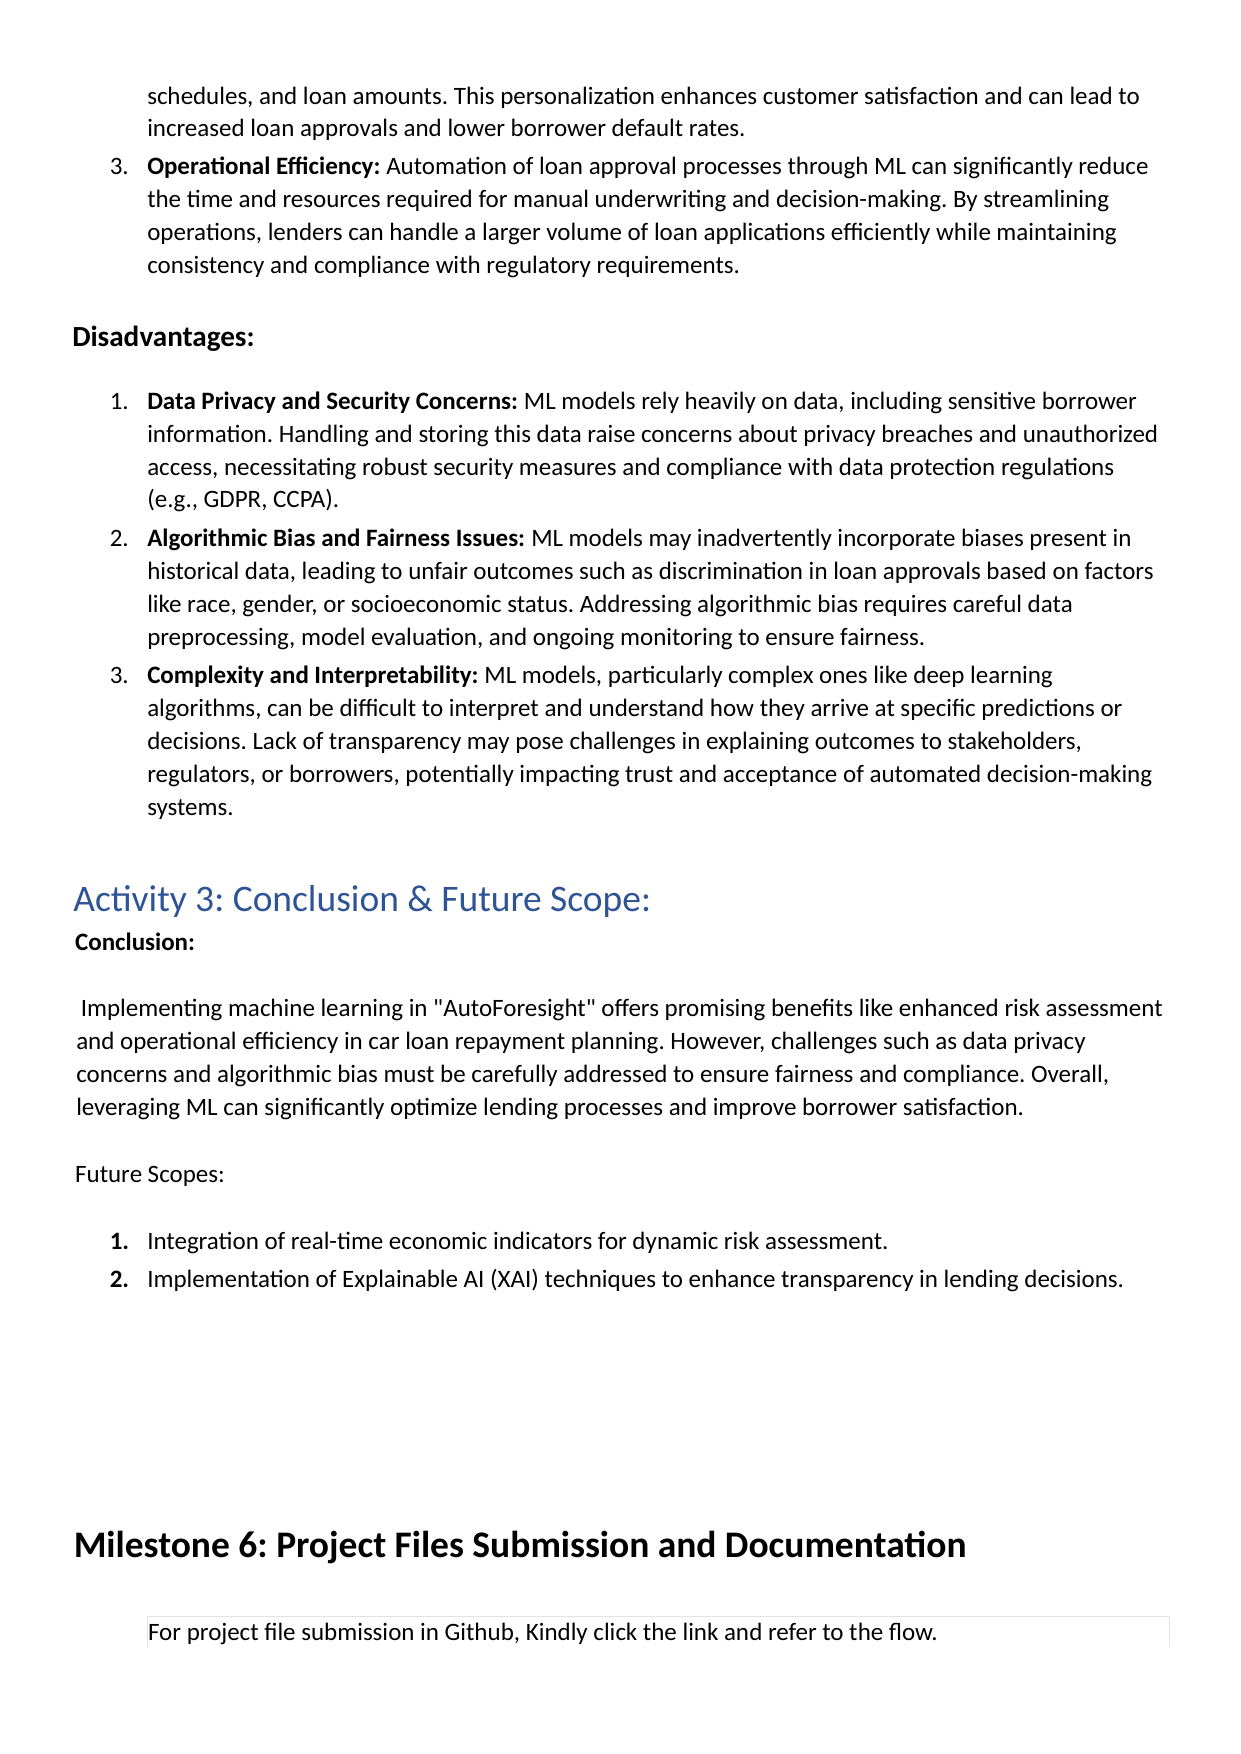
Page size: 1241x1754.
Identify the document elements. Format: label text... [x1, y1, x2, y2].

text For project file submission in Github, Kindly click the link and refer to the flow. [148, 1617, 1169, 1647]
list Integration of real-time economic indicators for dynamic risk assessment. [109, 1225, 1168, 1256]
list Complexity and Interpretability: ML models, particularly complex ones like deep learning algorithms, can be difficult to interpret and understand how they arrive at specific predictions or decisions. Lack of transparency may pose challenges in explaining outcomes to stakeholders, regulators, or borrowers, potentially impacting trust and acceptance of automated decision-making systems. [109, 659, 1168, 821]
list Algorithmic Bias and Fairness Issues: ML models may inadvertently incorporate biases present in historical data, leading to unfair outcomes such as discrimination in loan approvals based on factors like race, gender, or socioeconomic status. Addressing algorithmic bias requires careful data preprocessing, model evaluation, and ongoing monitoring to ensure fairness. [109, 522, 1168, 651]
list Operational Efficiency: Automation of loan approval processes through ML can significantly reduce the time and resources required for manual underwriting and decision-making. By streamlining operations, lenders can handle a larger volume of loan applications efficiently while maintaining consistency and compliance with regulatory requirements. [109, 150, 1168, 279]
text Implementing machine learning in "AutoForesight" offers promising benefits like enhanced risk assessment and operational efficiency in car loan repayment planning. However, challenges such as data privacy concerns and algorithmic bias must be carefully addressed to ensure fairness and compliance. Overall, leveraging ML can significantly optimize lending processes and improve borrower satisfaction. [75, 992, 1168, 1122]
subtitle Milestone 6: Project Files Submission and Documentation [73, 1521, 1169, 1567]
list Implementation of Explainable AI (XAI) techniques to enhance transparency in lending decisions. [109, 1263, 1168, 1294]
list Data Privacy and Security Concerns: ML models rely heavily on data, including sensitive borrower information. Handling and storing this data raise concerns about privacy breaches and unauthorized access, necessitating robust security measures and compliance with data protection regulations (e.g., GDPR, CCPA). [109, 385, 1168, 514]
text Activity 3: Conclusion & Future Scope: [73, 875, 1169, 921]
text Future Scopes: [75, 1158, 1168, 1188]
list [109, 80, 1168, 142]
text Disadvantages: [72, 318, 1169, 353]
text Conclusion: [75, 926, 1169, 956]
